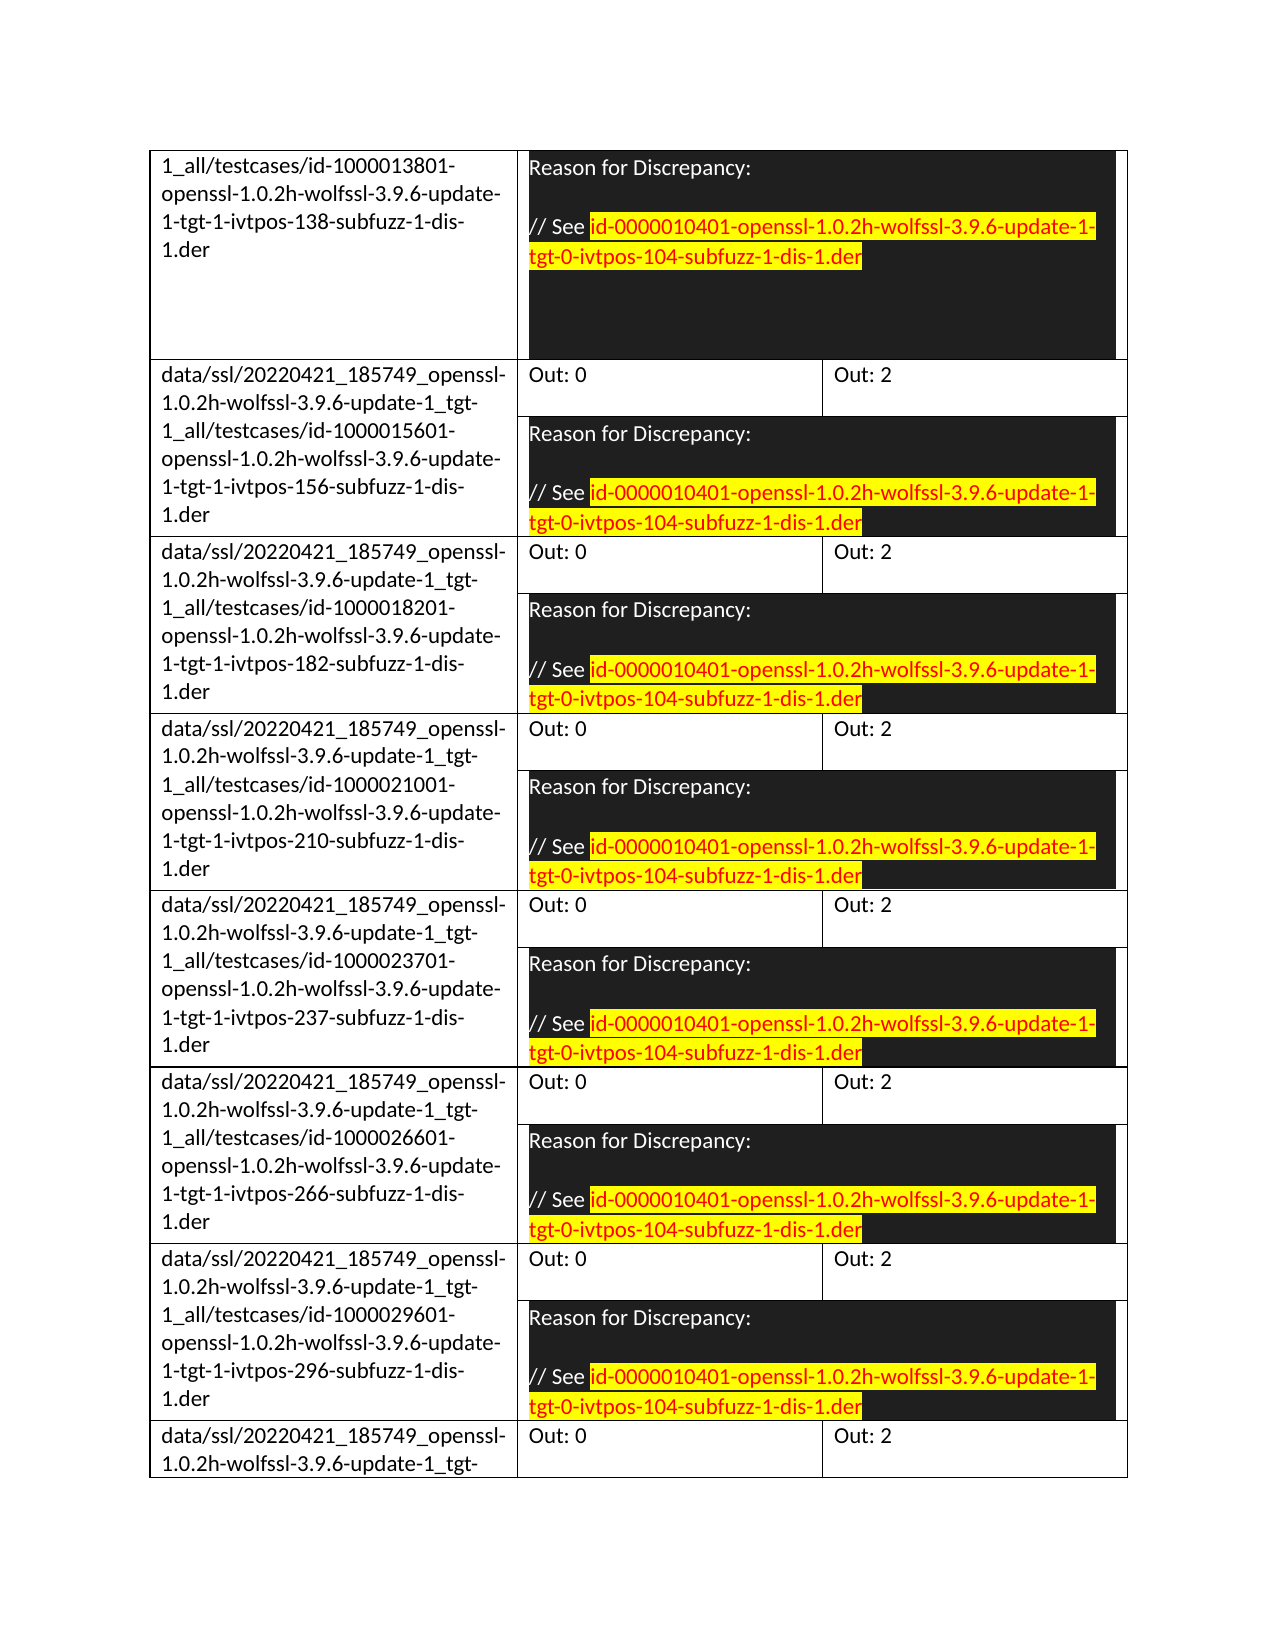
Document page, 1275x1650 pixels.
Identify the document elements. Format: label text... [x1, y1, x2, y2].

table_cell data/ssl/20220421_185749_openssl-1.0.2h-wolfssl-3.9.6-update-1_tgt-1_all/testcases/id-1000026601-openssl-1.0.2h-wolfssl-3.9.6-update-1-tgt-1-ivtpos-266-subfuzz-1-dis-1.der [151, 1068, 517, 1243]
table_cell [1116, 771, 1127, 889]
table_cell data/ssl/20220421_185749_openssl-1.0.2h-wolfssl-3.9.6-update-1_tgt-1_all/testcases/id-1000021001-openssl-1.0.2h-wolfssl-3.9.6-update-1-tgt-1-ivtpos-210-subfuzz-1-dis-1.der [151, 714, 517, 889]
table_cell data/ssl/20220421_185749_openssl-1.0.2h-wolfssl-3.9.6-update-1_tgt-1_all/testcases/id-1000029601-openssl-1.0.2h-wolfssl-3.9.6-update-1-tgt-1-ivtpos-296-subfuzz-1-dis-1.der [151, 1244, 517, 1420]
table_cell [151, 1421, 517, 1477]
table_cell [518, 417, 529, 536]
table_cell Out: 0 [518, 891, 822, 947]
table_cell Out: 0 [518, 714, 822, 770]
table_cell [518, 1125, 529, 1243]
table_cell Out: 2 [823, 891, 1127, 947]
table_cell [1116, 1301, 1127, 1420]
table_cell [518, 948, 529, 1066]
table_cell Out: 0 [518, 1068, 822, 1123]
table_cell Out: 2 [823, 360, 1127, 416]
table_cell Out: 0 [518, 1421, 822, 1477]
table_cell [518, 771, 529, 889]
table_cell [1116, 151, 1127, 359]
table_cell Out: 2 [823, 714, 1127, 770]
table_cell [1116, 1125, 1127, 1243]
table_cell Out: 2 [823, 1068, 1127, 1123]
table_cell data/ssl/20220421_185749_openssl-1.0.2h-wolfssl-3.9.6-update-1_tgt-1_all/testcases/id-1000015601-openssl-1.0.2h-wolfssl-3.9.6-update-1-tgt-1-ivtpos-156-subfuzz-1-dis-1.der [151, 360, 517, 536]
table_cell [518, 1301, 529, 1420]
table_cell Out: 2 [823, 537, 1127, 593]
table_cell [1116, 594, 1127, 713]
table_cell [151, 151, 517, 359]
table_cell Out: 0 [518, 360, 822, 416]
table_cell Out: 0 [518, 537, 822, 593]
table_cell Out: 2 [823, 1244, 1127, 1300]
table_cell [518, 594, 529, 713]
table_cell data/ssl/20220421_185749_openssl-1.0.2h-wolfssl-3.9.6-update-1_tgt-1_all/testcases/id-1000023701-openssl-1.0.2h-wolfssl-3.9.6-update-1-tgt-1-ivtpos-237-subfuzz-1-dis-1.der [151, 891, 517, 1066]
table_cell Out: 2 [823, 1421, 1127, 1477]
table_cell data/ssl/20220421_185749_openssl-1.0.2h-wolfssl-3.9.6-update-1_tgt-1_all/testcases/id-1000018201-openssl-1.0.2h-wolfssl-3.9.6-update-1-tgt-1-ivtpos-182-subfuzz-1-dis-1.der [151, 537, 517, 713]
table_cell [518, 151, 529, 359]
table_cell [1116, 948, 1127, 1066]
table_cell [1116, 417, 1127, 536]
table_cell Out: 0 [518, 1244, 822, 1300]
